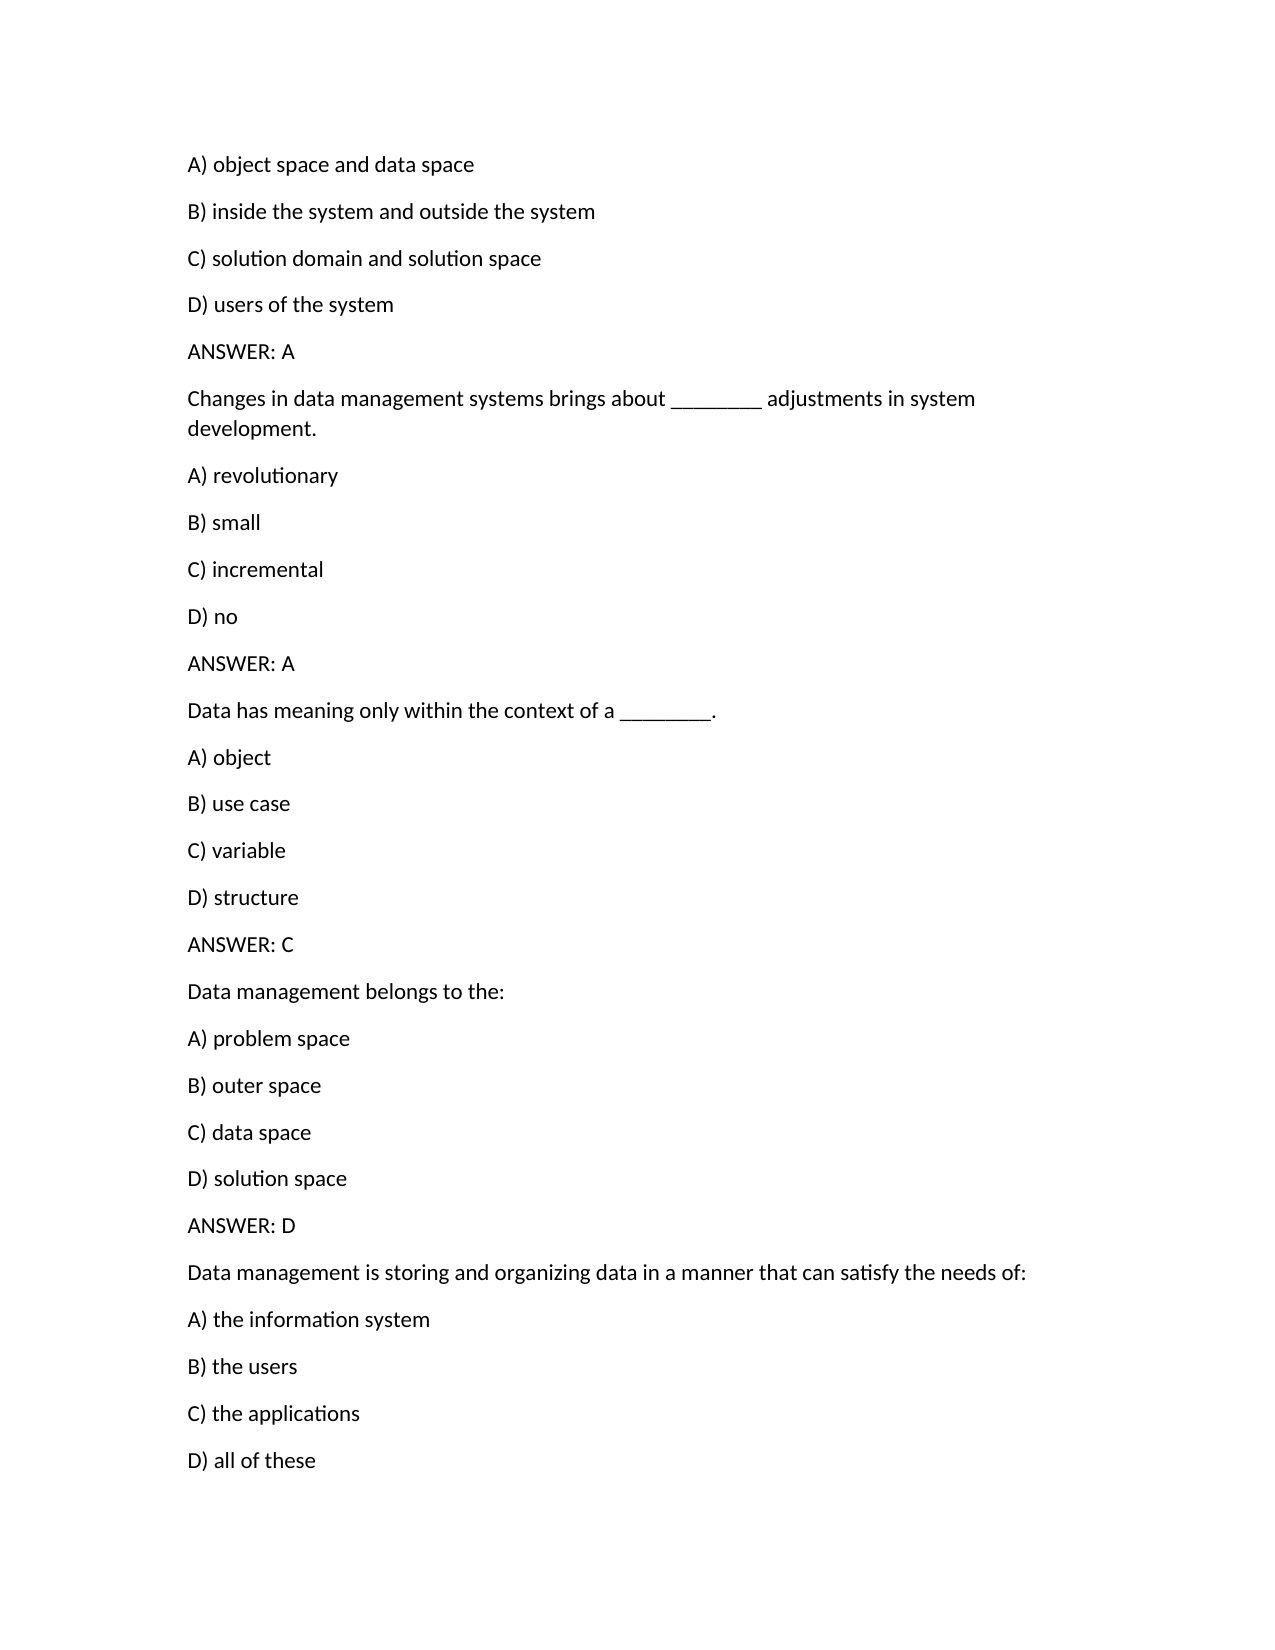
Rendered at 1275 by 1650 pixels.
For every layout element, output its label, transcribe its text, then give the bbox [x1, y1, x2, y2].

text Data management is storing and organizing data in a manner that can satisfy the needs of: [187, 1258, 1087, 1286]
text A) the information system [187, 1305, 1087, 1333]
text Data management belongs to the: [187, 977, 1087, 1005]
text B) outer space [187, 1071, 1087, 1099]
text ANSWER: D [187, 1211, 1087, 1239]
text B) use case [187, 789, 1087, 818]
text D) users of the system [187, 291, 1087, 319]
text A) object space and data space [187, 150, 1087, 178]
text D) solution space [187, 1164, 1087, 1193]
text C) incremental [187, 555, 1087, 583]
text A) problem space [187, 1024, 1087, 1052]
text B) inside the system and outside the system [187, 197, 1087, 225]
text ANSWER: A [187, 649, 1087, 677]
text ANSWER: C [187, 930, 1087, 958]
text B) small [187, 508, 1087, 536]
text C) the applications [187, 1399, 1087, 1427]
text Data has meaning only within the context of a ________. [187, 696, 1087, 724]
text ANSWER: A [187, 337, 1087, 366]
text B) the users [187, 1352, 1087, 1380]
text C) solution domain and solution space [187, 244, 1087, 272]
text D) no [187, 602, 1087, 630]
text C) variable [187, 836, 1087, 864]
text A) object [187, 743, 1087, 771]
text A) revolutionary [187, 461, 1087, 489]
text Changes in data management systems brings about ________ adjustments in system development. [187, 384, 1087, 443]
text C) data space [187, 1118, 1087, 1146]
text D) structure [187, 883, 1087, 911]
text D) all of these [187, 1446, 1087, 1474]
